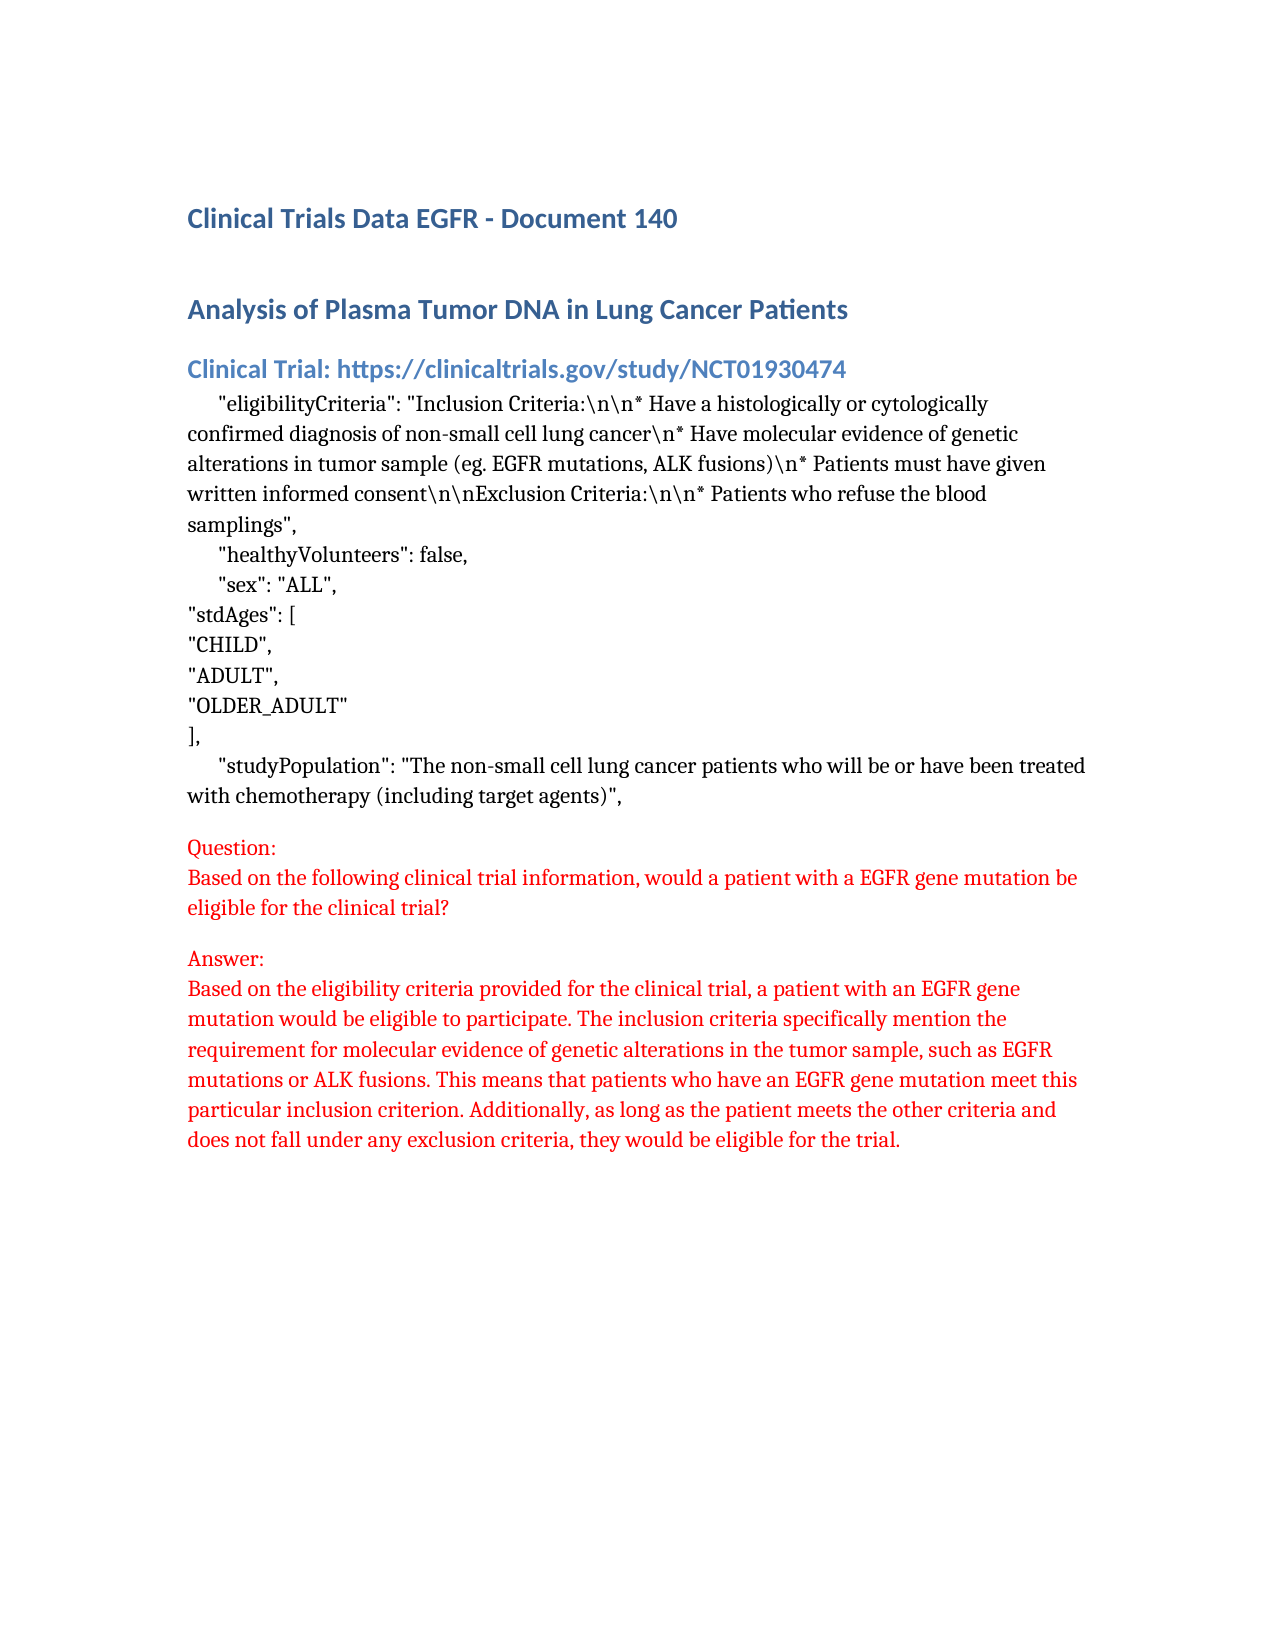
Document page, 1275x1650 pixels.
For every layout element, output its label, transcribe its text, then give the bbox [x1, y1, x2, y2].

text Answer: Based on the eligibility criteria provided for the clinical trial, a patient with an EGFR gene mutation would be eligible to participate. The inclusion criteria specifically mention the requirement for molecular evidence of genetic alterations in the tumor sample, such as EGFR mutations or ALK fusions. This means that patients who have an EGFR gene mutation meet this particular inclusion criterion. Additionally, as long as the patient meets the other criteria and does not fall under any exclusion criteria, they would be eligible for the trial. [187, 946, 1087, 1153]
text Question: Based on the following clinical trial information, would a patient with a EGFR gene mutation be eligible for the clinical trial? [187, 834, 1087, 921]
text "eligibilityCriteria": "Inclusion Criteria:\n\n* Have a histologically or cytologically confirmed diagnosis of non-small cell lung cancer\n* Have molecular evidence of genetic alterations in tumor sample (eg. EGFR mutations, ALK fusions)\n* Patients must have given written informed consent\n\nExclusion Criteria:\n\n* Patients who refuse the blood samplings", "healthyVolunteers": false, "sex": "ALL", "stdAges": [ "CHILD", "ADULT", "OLDER_ADULT" ], "studyPopulation": "The non-small cell lung cancer patients who will be or have been treated with chemotherapy (including target agents)", [187, 391, 1087, 810]
subtitle Analysis of Plasma Tumor DNA in Lung Cancer Patients [187, 291, 1087, 327]
subtitle Clinical Trials Data EGFR - Document 140 [187, 200, 1087, 236]
subtitle Clinical Trial: https://clinicaltrials.gov/study/NCT01930474 [187, 353, 1087, 386]
